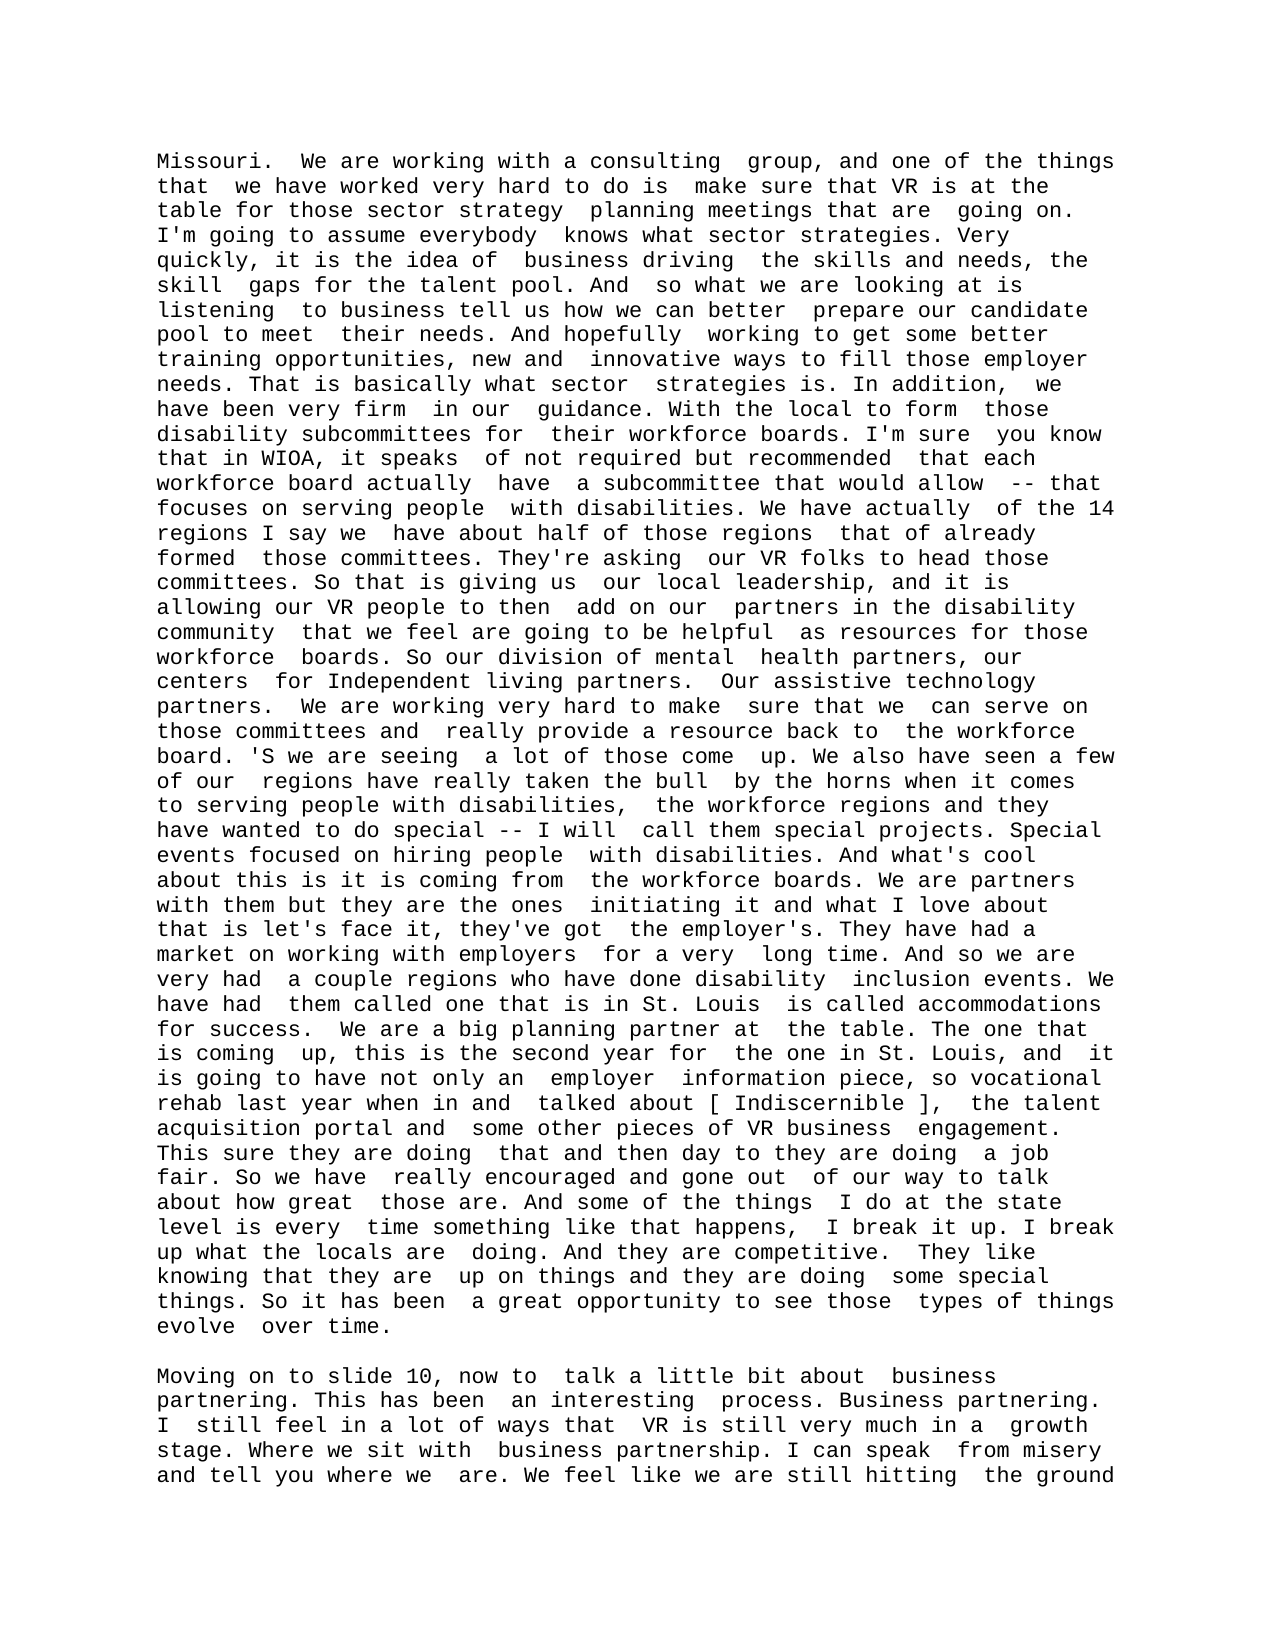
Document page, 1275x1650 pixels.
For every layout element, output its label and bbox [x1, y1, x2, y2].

text [156, 150, 1118, 1340]
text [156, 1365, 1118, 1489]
